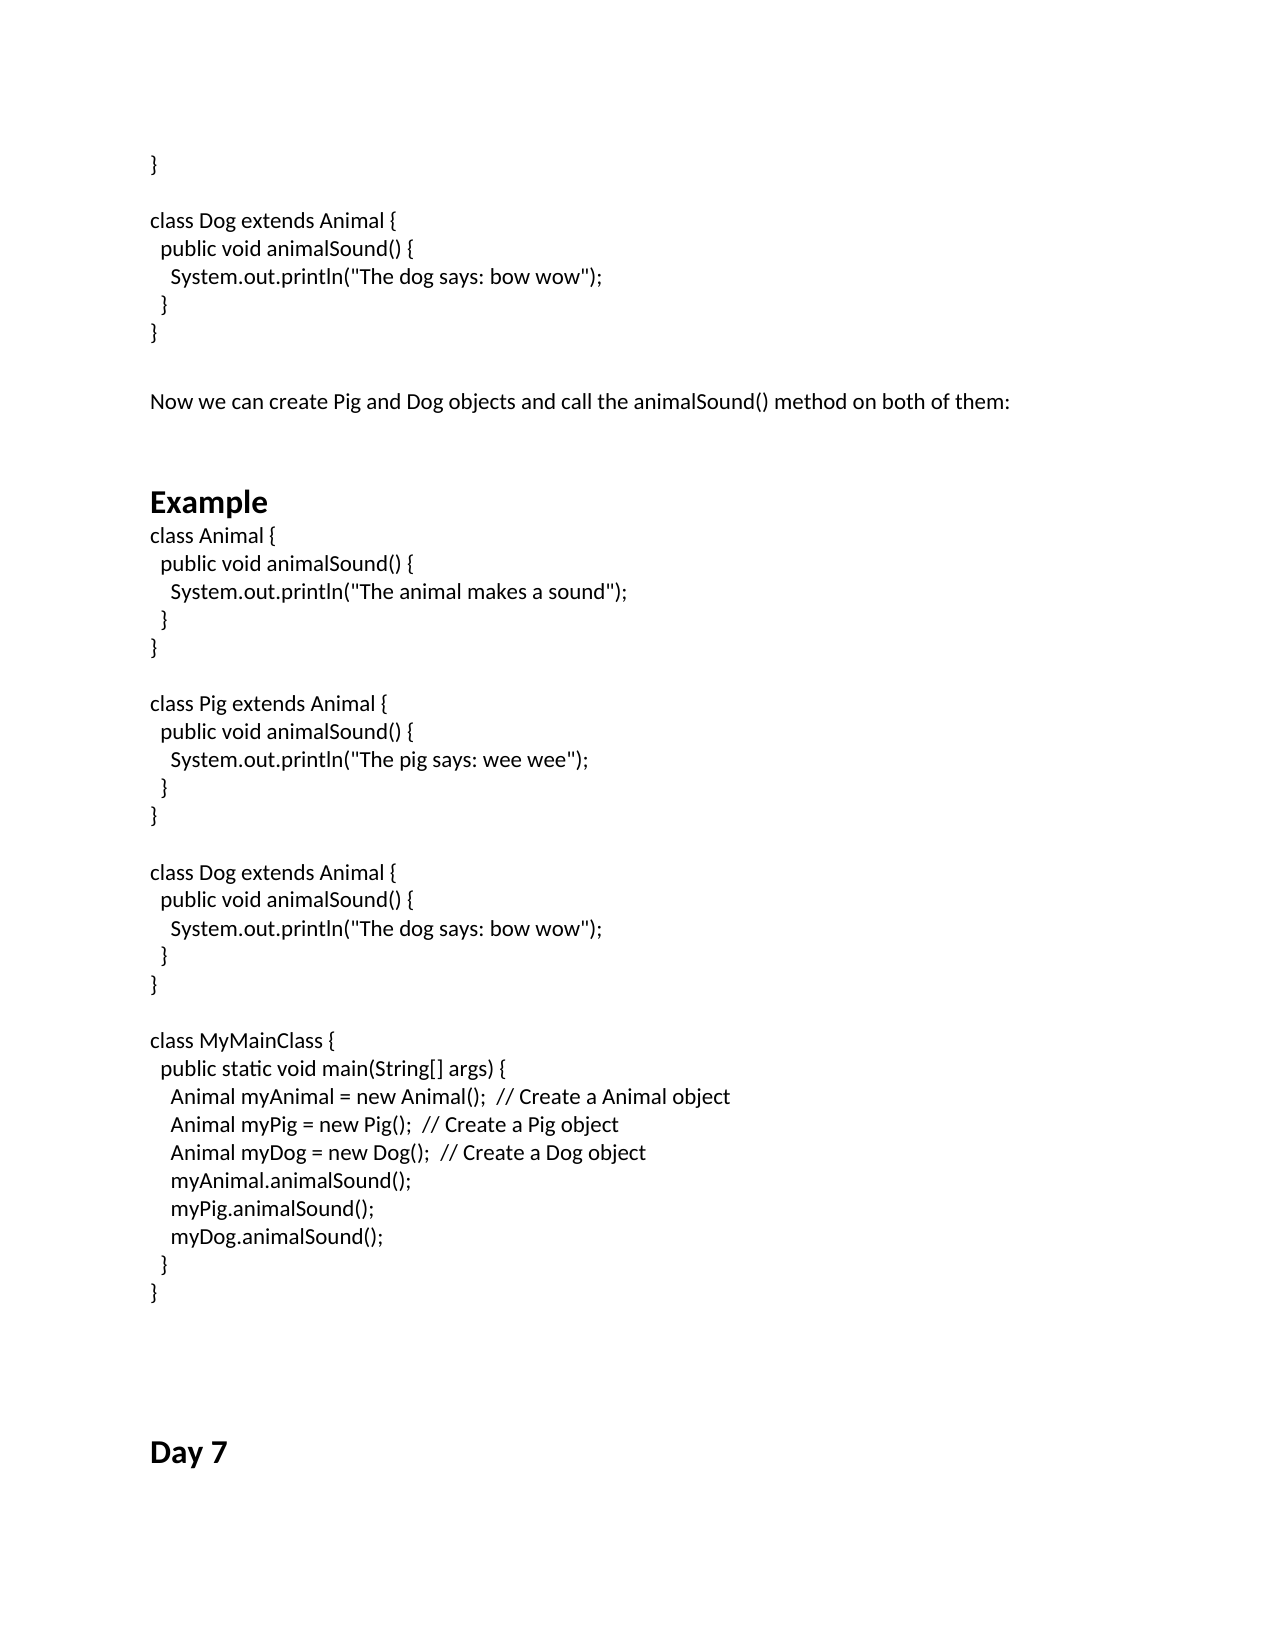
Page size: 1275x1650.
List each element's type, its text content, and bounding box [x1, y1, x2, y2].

text } [150, 942, 1125, 970]
text Day 7 [150, 1431, 1125, 1471]
text class Dog extends Animal { [150, 206, 1125, 234]
text System.out.println("The animal makes a sound"); [150, 577, 1125, 605]
text myAnimal.animalSound(); [150, 1166, 1125, 1194]
text public static void main(String[] args) { [150, 1054, 1125, 1082]
text } [150, 802, 1125, 829]
text myDog.animalSound(); [150, 1222, 1125, 1250]
text class Pig extends Animal { [150, 689, 1125, 717]
text } [150, 970, 1125, 998]
text myPig.animalSound(); [150, 1194, 1125, 1222]
text } [150, 290, 1125, 318]
text System.out.println("The dog says: bow wow"); [150, 262, 1125, 290]
text class Dog extends Animal { [150, 858, 1125, 886]
text } [150, 633, 1125, 661]
text System.out.println("The pig says: wee wee"); [150, 746, 1125, 773]
text class Animal { [150, 521, 1125, 549]
text } [150, 605, 1125, 633]
text Animal myAnimal = new Animal(); // Create a Animal object [150, 1082, 1125, 1110]
text public void animalSound() { [150, 717, 1125, 746]
text public void animalSound() { [150, 886, 1125, 914]
text System.out.println("The dog says: bow wow"); [150, 914, 1125, 942]
text Now we can create Pig and Dog objects and call the animalSound() method on both of them: [150, 387, 1125, 415]
text class MyMainClass { [150, 1026, 1125, 1054]
text Example [150, 481, 1125, 521]
text Animal myPig = new Pig(); // Create a Pig object [150, 1110, 1125, 1138]
text } [150, 1250, 1125, 1278]
text public void animalSound() { [150, 234, 1125, 262]
text public void animalSound() { [150, 549, 1125, 577]
text } [150, 318, 1125, 346]
text } [150, 773, 1125, 802]
text Animal myDog = new Dog(); // Create a Dog object [150, 1138, 1125, 1166]
text } [150, 1278, 1125, 1306]
text } [150, 150, 1125, 178]
